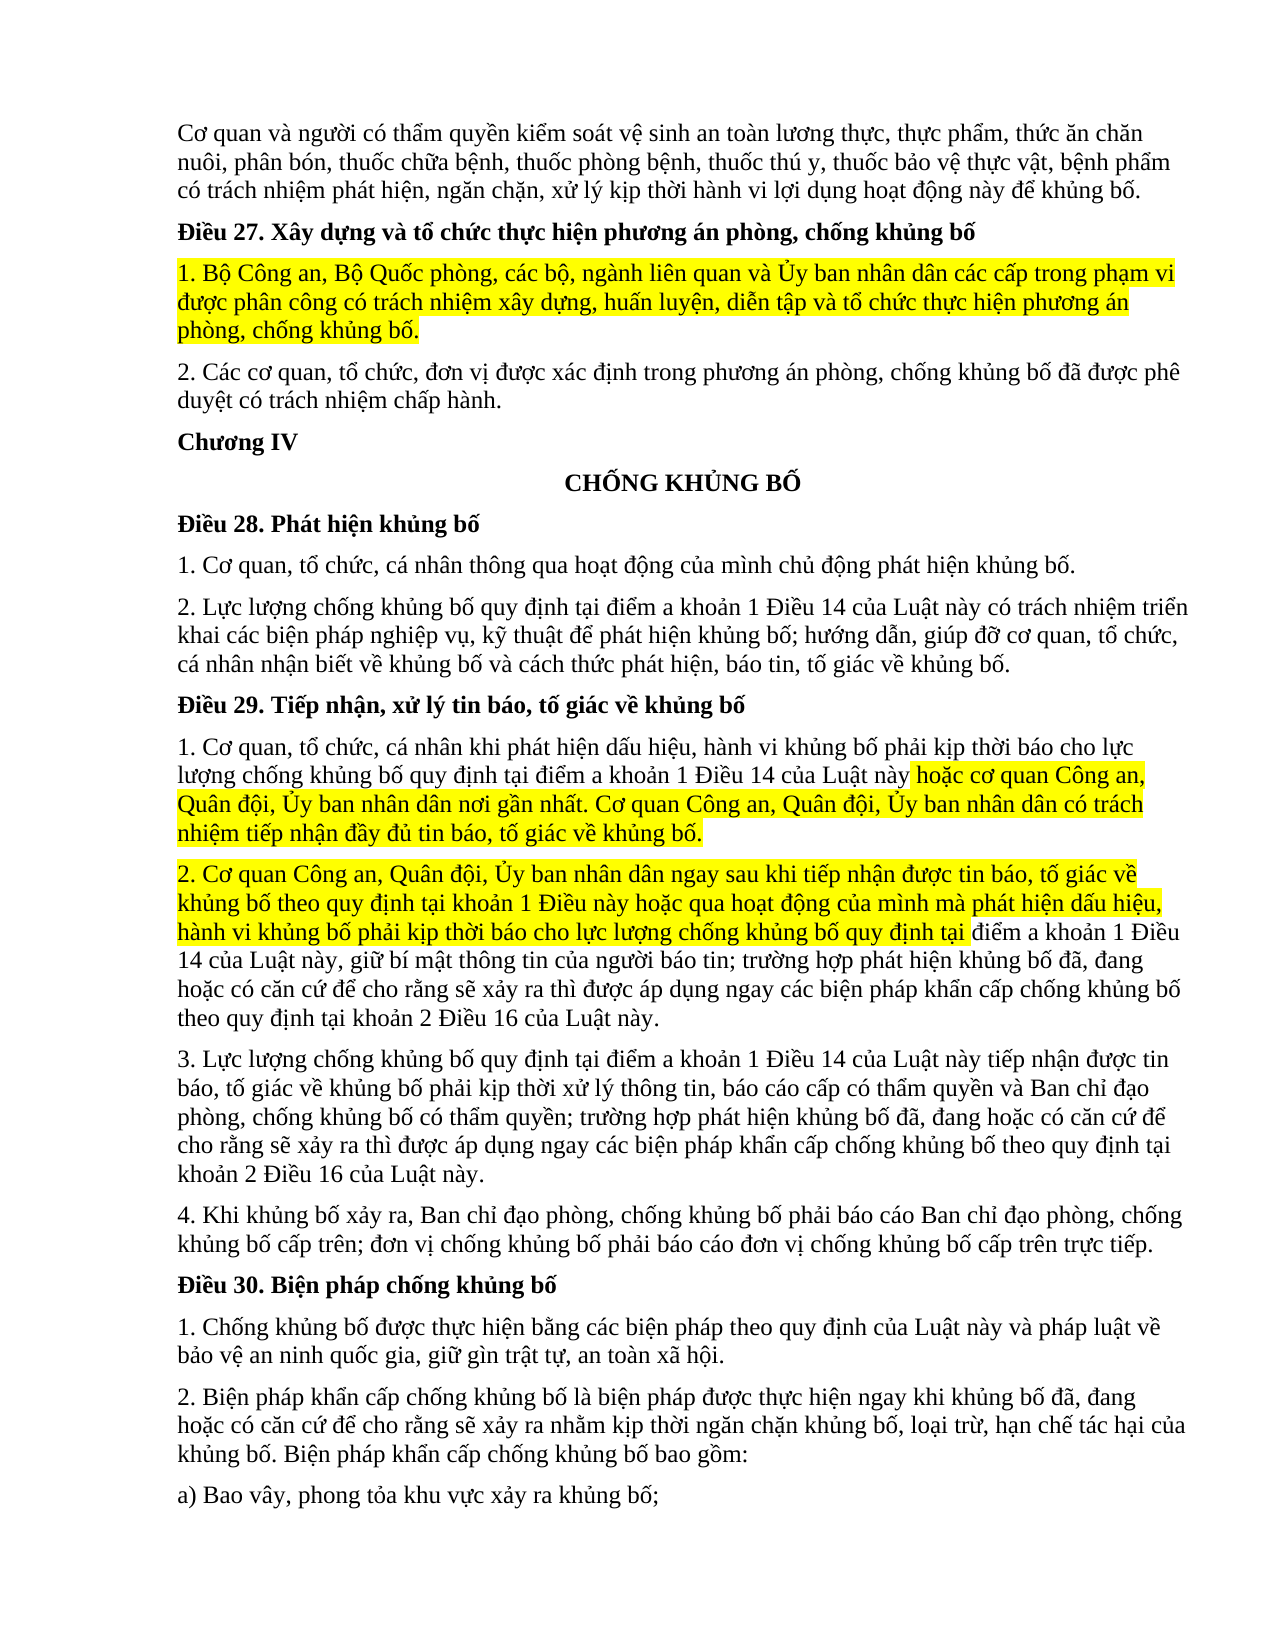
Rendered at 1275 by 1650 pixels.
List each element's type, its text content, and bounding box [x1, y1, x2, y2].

text 2. Các cơ quan, tổ chức, đơn vị được xác định trong phương án phòng, chống khủng bố đã được phê duyệt có trách nhiệm chấp hành. [177, 357, 1188, 414]
text 2. Biện pháp khẩn cấp chống khủng bố là biện pháp được thực hiện ngay khi khủng bố đã, đang hoặc có căn cứ để cho rằng sẽ xảy ra nhằm kịp thời ngăn chặn khủng bố, loại trừ, hạn chế tác hại của khủng bố. Biện pháp khẩn cấp chống khủng bố bao gồm: [177, 1382, 1188, 1468]
text Điều 27. Xây dựng và tổ chức thực hiện phương án phòng, chống khủng bố [177, 217, 1188, 246]
text Điều 28. Phát hiện khủng bố [177, 509, 1188, 538]
text 2. Cơ quan Công an, Quân đội, Ủy ban nhân dân ngay sau khi tiếp nhận được tin báo, tố giác về khủng bố theo quy định tại khoản 1 Điều này hoặc qua hoạt động của mình mà phát hiện dấu hiệu, hành vi khủng bố phải kịp thời báo cho lực lượng chống khủng bố quy định tại điểm a khoản 1 Điều 14 của Luật này, giữ bí mật thông tin của người báo tin; trường hợp phát hiện khủng bố đã, đang hoặc có căn cứ để cho rằng sẽ xảy ra thì được áp dụng ngay các biện pháp khẩn cấp chống khủng bố theo quy định tại khoản 2 Điều 16 của Luật này. [177, 859, 1188, 1032]
text 1. Cơ quan, tổ chức, cá nhân thông qua hoạt động của mình chủ động phát hiện khủng bố. [177, 551, 1188, 579]
text 4. Khi khủng bố xảy ra, Ban chỉ đạo phòng, chống khủng bố phải báo cáo Ban chỉ đạo phòng, chống khủng bố cấp trên; đơn vị chống khủng bố phải báo cáo đơn vị chống khủng bố cấp trên trực tiếp. [177, 1201, 1188, 1258]
text 2. Lực lượng chống khủng bố quy định tại điểm a khoản 1 Điều 14 của Luật này có trách nhiệm triển khai các biện pháp nghiệp vụ, kỹ thuật để phát hiện khủng bố; hướng dẫn, giúp đỡ cơ quan, tổ chức, cá nhân nhận biết về khủng bố và cách thức phát hiện, báo tin, tố giác về khủng bố. [177, 592, 1188, 678]
text Chương IV [177, 427, 1188, 456]
text 3. Lực lượng chống khủng bố quy định tại điểm a khoản 1 Điều 14 của Luật này tiếp nhận được tin báo, tố giác về khủng bố phải kịp thời xử lý thông tin, báo cáo cấp có thẩm quyền và Ban chỉ đạo phòng, chống khủng bố có thẩm quyền; trường hợp phát hiện khủng bố đã, đang hoặc có căn cứ để cho rằng sẽ xảy ra thì được áp dụng ngay các biện pháp khẩn cấp chống khủng bố theo quy định tại khoản 2 Điều 16 của Luật này. [177, 1044, 1188, 1188]
text 1. Cơ quan, tổ chức, cá nhân khi phát hiện dấu hiệu, hành vi khủng bố phải kịp thời báo cho lực lượng chống khủng bố quy định tại điểm a khoản 1 Điều 14 của Luật này hoặc cơ quan Công an, Quân đội, Ủy ban nhân dân nơi gần nhất. Cơ quan Công an, Quân đội, Ủy ban nhân dân có trách nhiệm tiếp nhận đầy đủ tin báo, tố giác về khủng bố. [177, 732, 1188, 847]
text 1. Chống khủng bố được thực hiện bằng các biện pháp theo quy định của Luật này và pháp luật về bảo vệ an ninh quốc gia, giữ gìn trật tự, an toàn xã hội. [177, 1312, 1188, 1369]
text a) Bao vây, phong tỏa khu vực xảy ra khủng bố; [177, 1481, 1188, 1509]
text Điều 30. Biện pháp chống khủng bố [177, 1271, 1188, 1299]
text Cơ quan và người có thẩm quyền kiểm soát vệ sinh an toàn lương thực, thực phẩm, thức ăn chăn nuôi, phân bón, thuốc chữa bệnh, thuốc phòng bệnh, thuốc thú y, thuốc bảo vệ thực vật, bệnh phẩm có trách nhiệm phát hiện, ngăn chặn, xử lý kịp thời hành vi lợi dụng hoạt động này để khủng bố. [177, 118, 1188, 204]
text CHỐNG KHỦNG BỐ [177, 468, 1188, 497]
text Điều 29. Tiếp nhận, xử lý tin báo, tố giác về khủng bố [177, 691, 1188, 719]
text 1. Bộ Công an, Bộ Quốc phòng, các bộ, ngành liên quan và Ủy ban nhân dân các cấp trong phạm vi được phân công có trách nhiệm xây dựng, huấn luyện, diễn tập và tổ chức thực hiện phương án phòng, chống khủng bố. [419, 258, 1188, 344]
